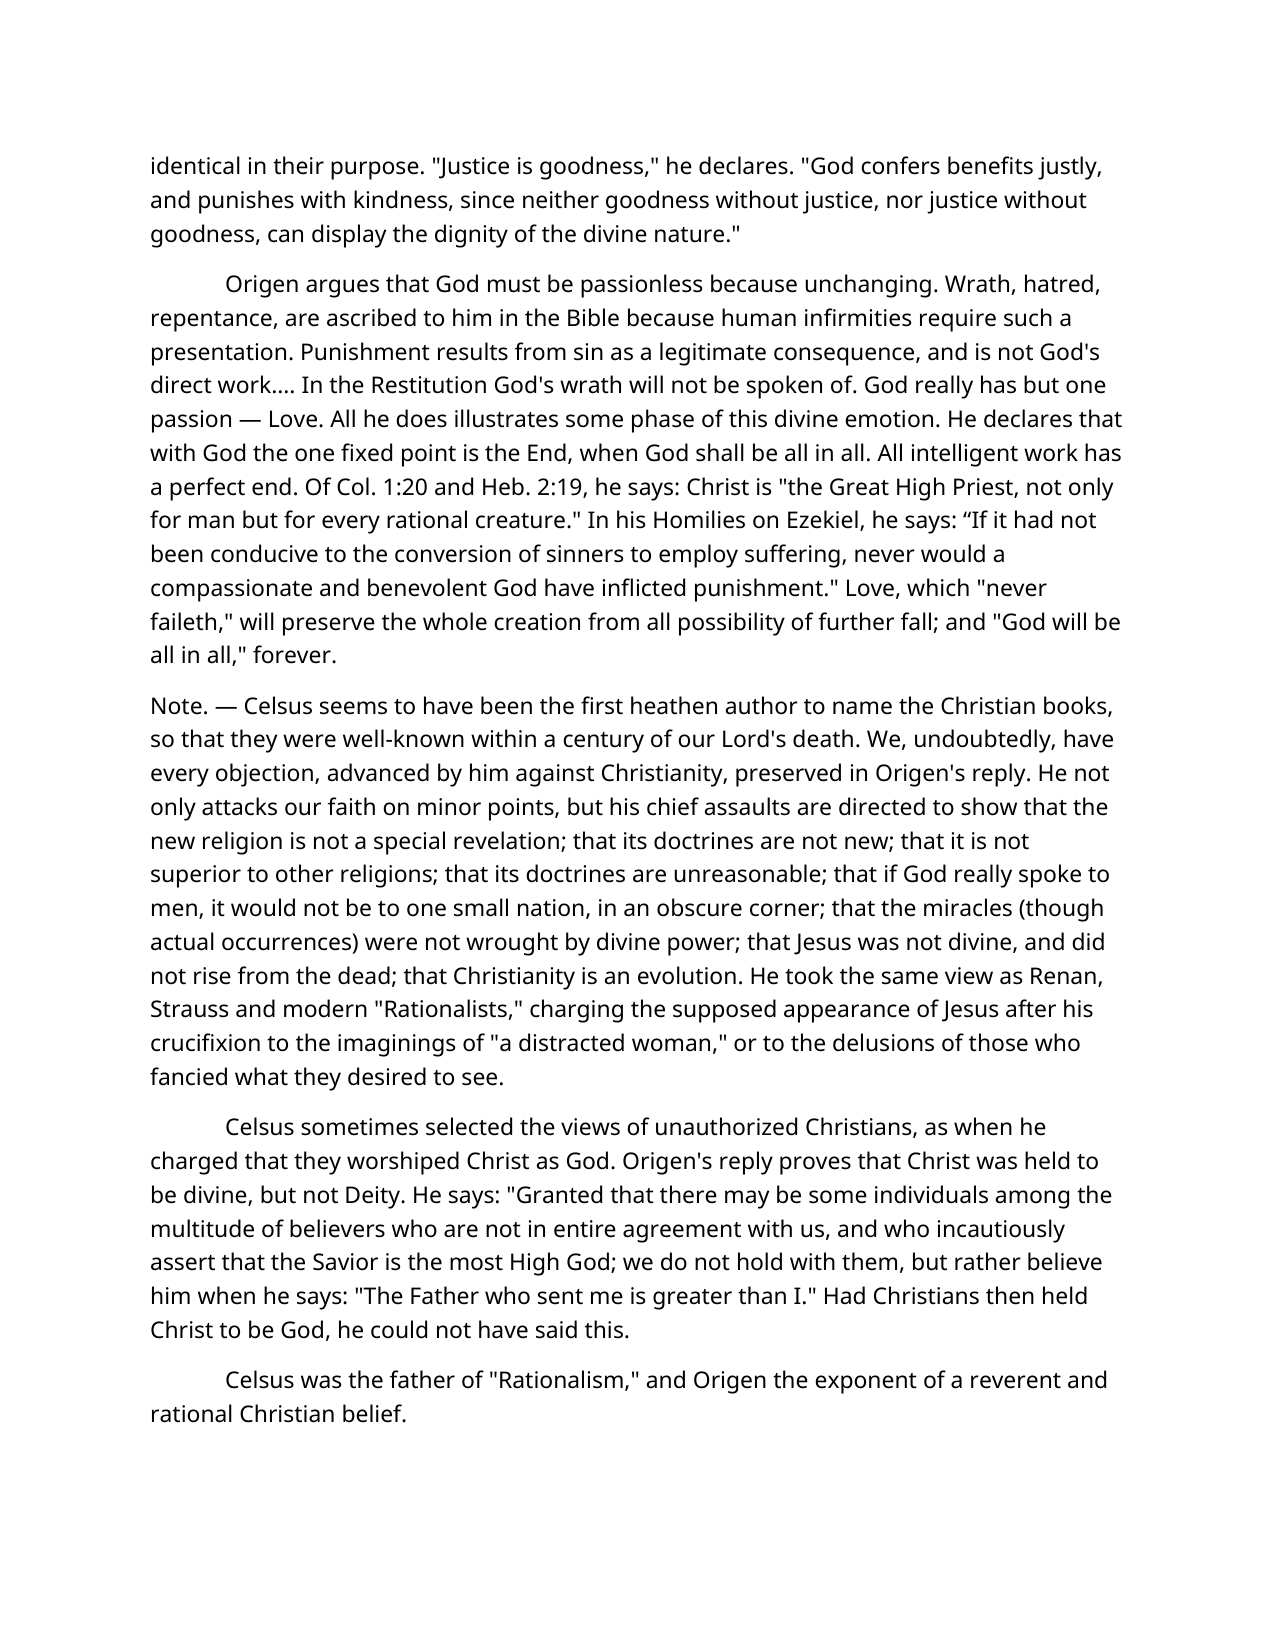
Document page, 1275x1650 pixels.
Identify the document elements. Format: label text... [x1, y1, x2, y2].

text Celsus was the father of "Rationalism," and Origen the exponent of a reverent and rational Christian belief. [150, 1364, 1125, 1429]
text Origen argues that God must be passionless because unchanging. Wrath, hatred, repentance, are ascribed to him in the Bible because human infirmities require such a presentation. Punishment results from sin as a legitimate consequence, and is not God's direct work…. In the Restitution God's wrath will not be spoken of. God really has but one passion — Love. All he does illustrates some phase of this divine emotion. He declares that with God the one fixed point is the End, when God shall be all in all. All intelligent work has a perfect end. Of Col. 1:20 and Heb. 2:19, he says: Christ is "the Great High Priest, not only for man but for every rational creature." In his Homilies on Ezekiel, he says: “If it had not been conducive to the conversion of sinners to employ suffering, never would a compassionate and benevolent God have inflicted punishment." Love, which "never faileth," will preserve the whole creation from all possibility of further fall; and "God will be all in all," forever. [150, 268, 1125, 670]
text Note. — Celsus seems to have been the first heathen author to name the Christian books, so that they were well-known within a century of our Lord's death. We, undoubtedly, have every objection, advanced by him against Christianity, preserved in Origen's reply. He not only attacks our faith on minor points, but his chief assaults are directed to show that the new religion is not a special revelation; that its doctrines are not new; that it is not superior to other religions; that its doctrines are unreasonable; that if God really spoke to men, it would not be to one small nation, in an obscure corner; that the miracles (though actual occurrences) were not wrought by divine power; that Jesus was not divine, and did not rise from the dead; that Christianity is an evolution. He took the same view as Renan, Strauss and modern "Rationalists," charging the supposed appearance of Jesus after his crucifixion to the imaginings of "a distracted woman," or to the delusions of those who fancied what they desired to see. [150, 689, 1125, 1092]
